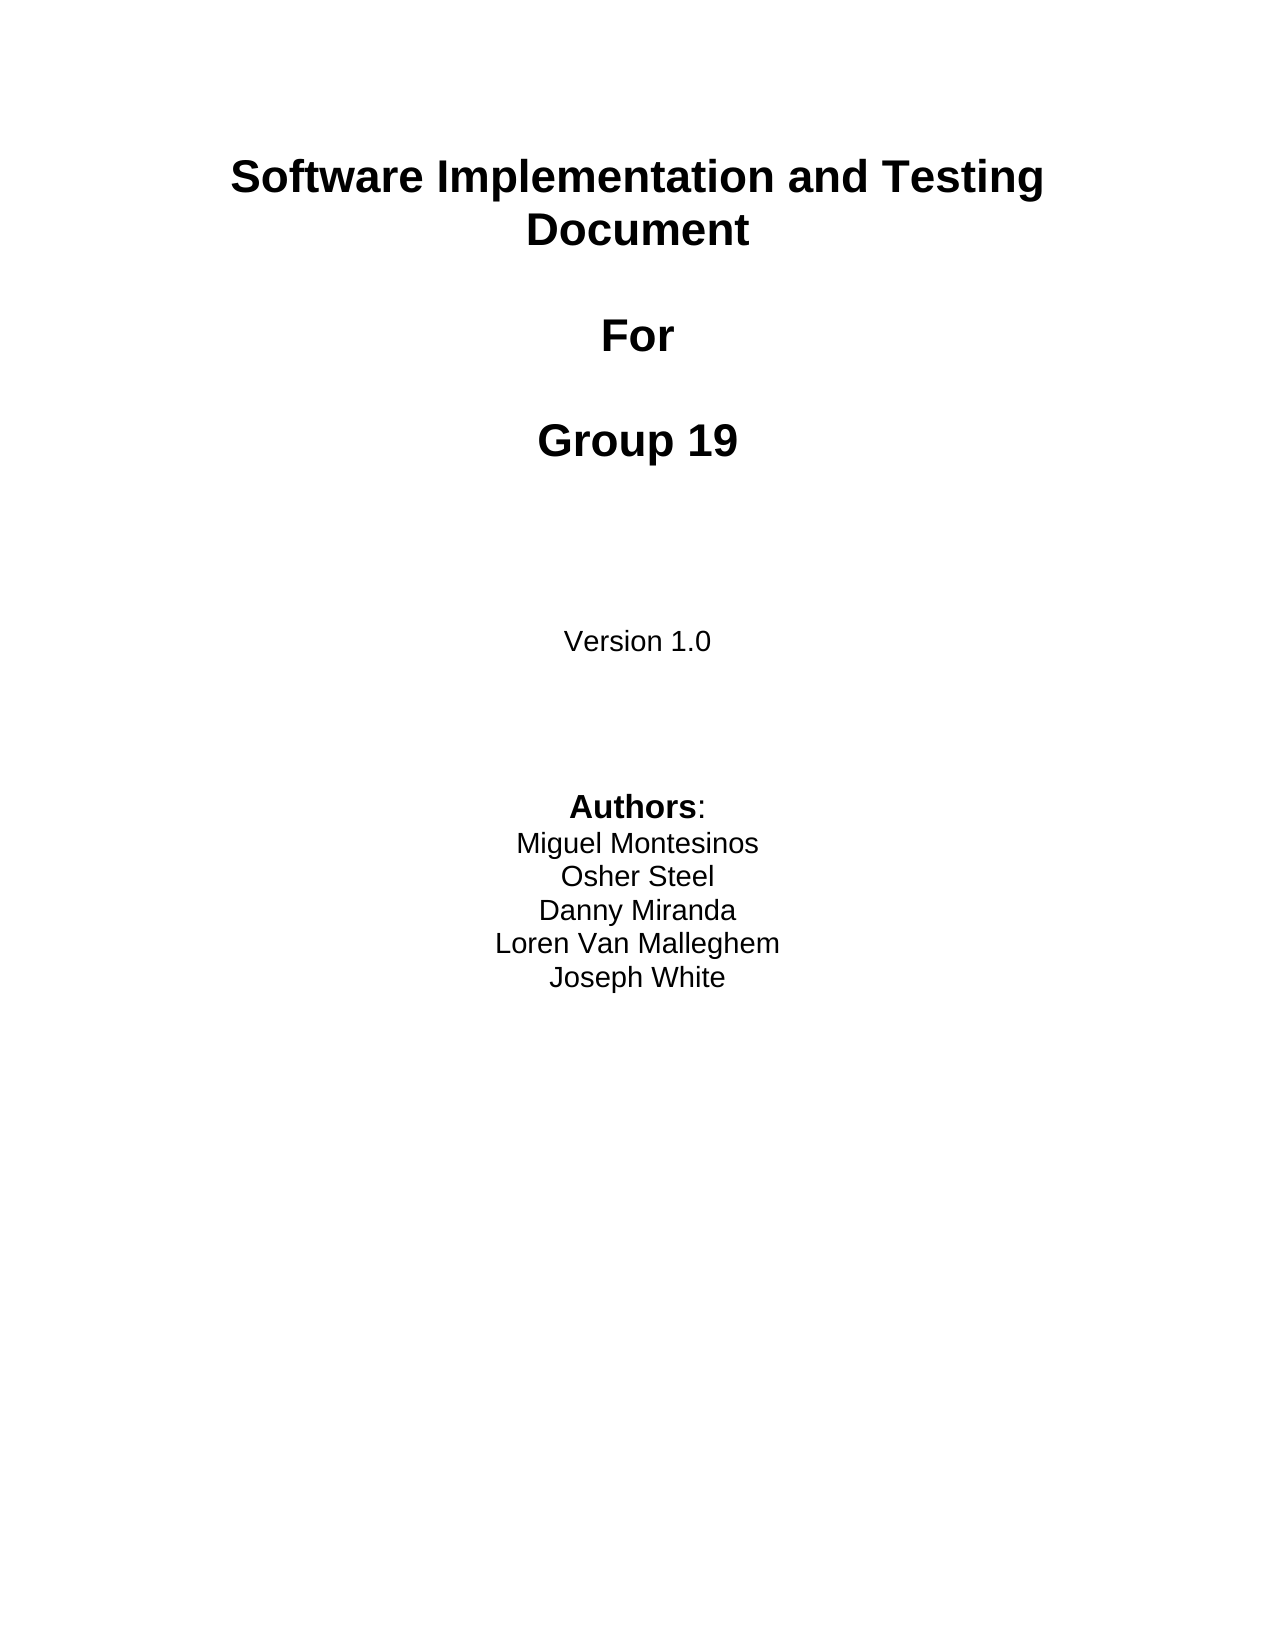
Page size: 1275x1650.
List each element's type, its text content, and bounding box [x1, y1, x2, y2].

text For [187, 308, 1087, 361]
text Danny Miranda [187, 893, 1087, 926]
text Authors: [187, 787, 1087, 826]
text Version 1.0 [187, 624, 1087, 658]
text Joseph White [187, 960, 1087, 993]
text Loren Van Malleghem [187, 926, 1087, 960]
text Software Implementation and Testing Document [187, 150, 1087, 255]
text Miguel Montesinos [187, 826, 1087, 859]
text Group 19 [187, 413, 1087, 466]
text Osher Steel [187, 859, 1087, 893]
